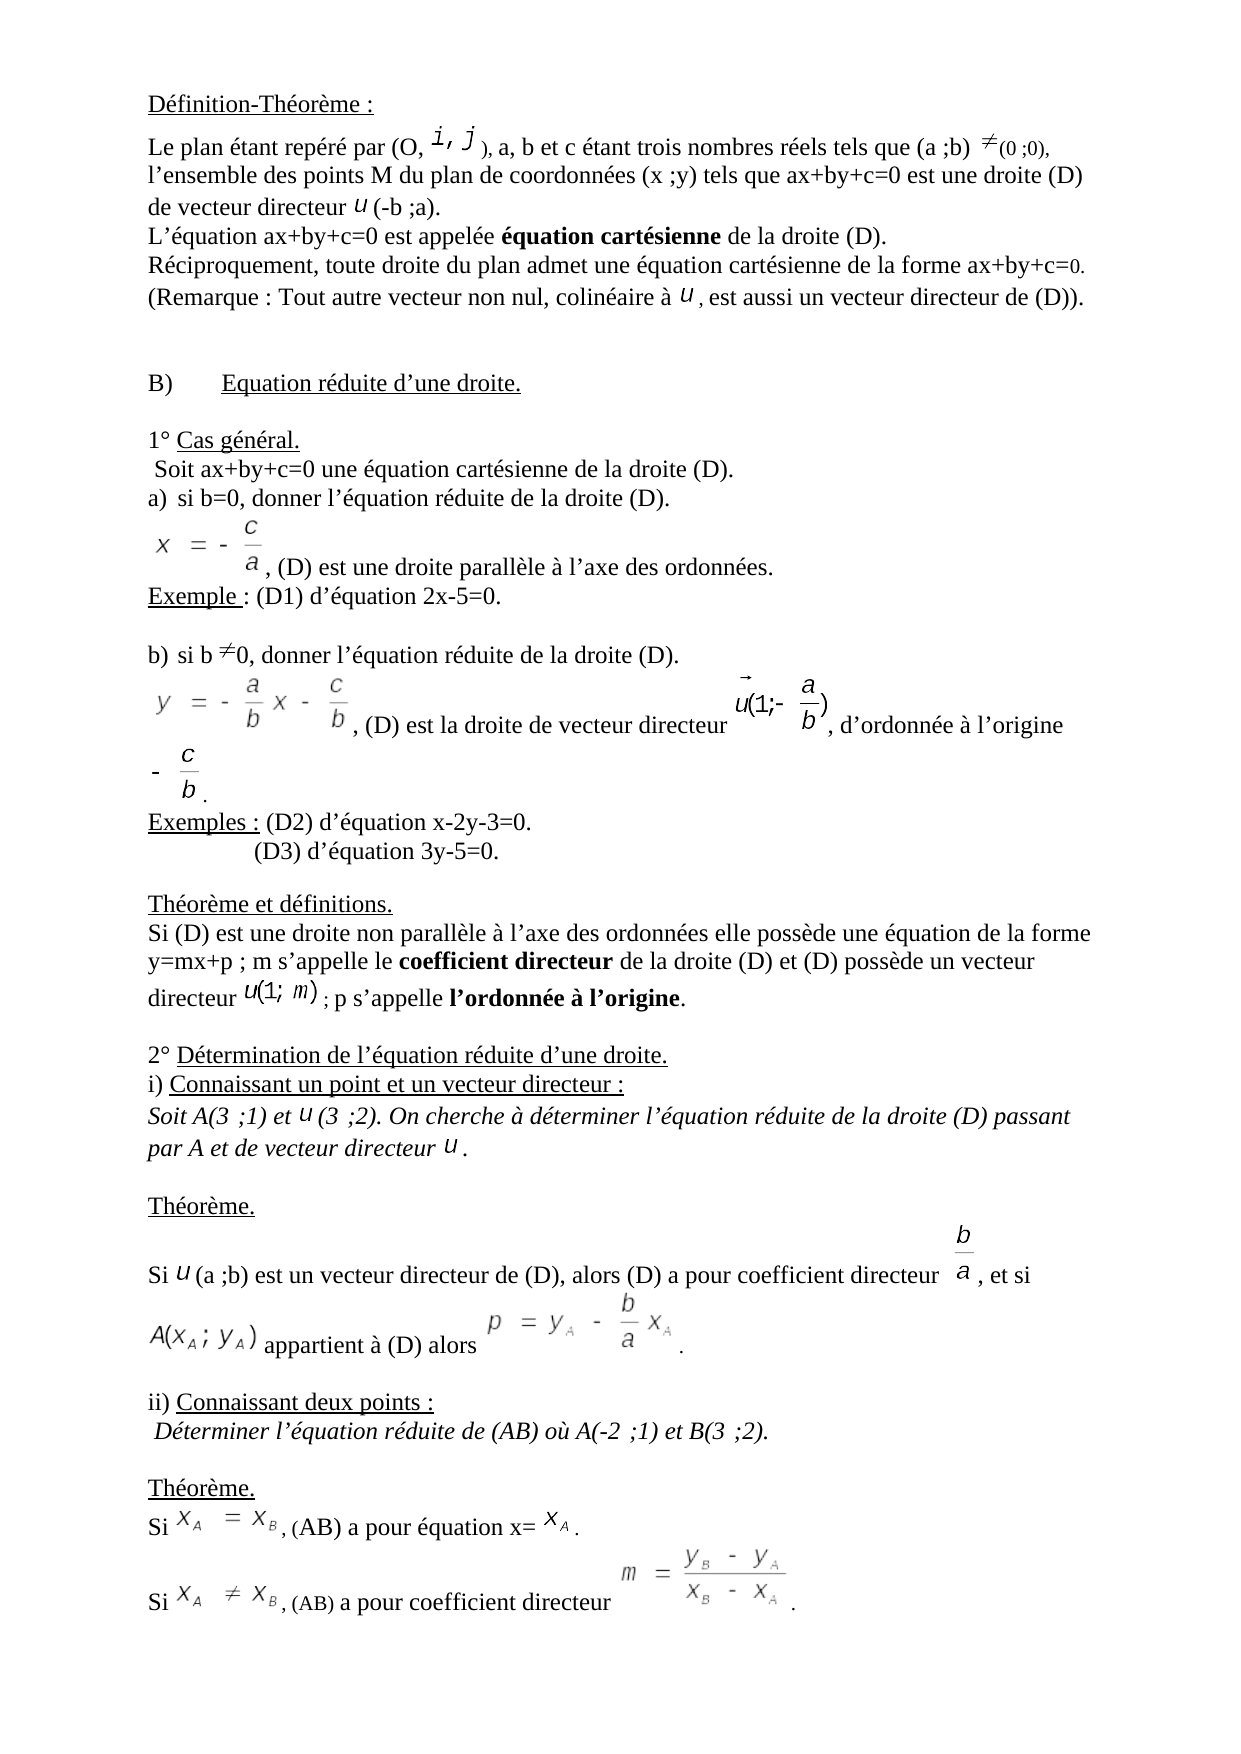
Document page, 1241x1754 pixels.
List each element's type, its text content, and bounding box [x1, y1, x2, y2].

text (D3) d’équation 3y-5=0. [148, 836, 1092, 865]
text Le plan étant repéré par (O, ), a, b et c étant trois nombres réels tels que (a ;b) (0 ;0), l’ensemble des points M du plan de coordonnées (x ;y) tels que ax+by+c=0 est une droite (D) de vecteur directeur (-b ;a). [148, 117, 1092, 221]
text Déterminer l’équation réduite de (AB) où A(-2 ;1) et B(3 ;2). [148, 1416, 1092, 1445]
text 2° Détermination de l’équation réduite d’une droite. [148, 1041, 1092, 1069]
text Réciproquement, toute droite du plan admet une équation cartésienne de la forme ax+by+c=0. [148, 250, 1092, 278]
text Soit ax+by+c=0 une équation cartésienne de la droite (D). [148, 454, 1092, 483]
text Définition-Théorème : [148, 89, 1092, 117]
text Exemple : (D1) d’équation 2x-5=0. [148, 581, 1092, 610]
list si b0, donner l’équation réduite de la droite (D). [148, 639, 1092, 669]
text , (D) est une droite parallèle à l’axe des ordonnées. [148, 512, 1092, 581]
text Exemples : (D2) d’équation x-2y-3=0. [148, 807, 1092, 836]
text Si (a ;b) est un vecteur directeur de (D), alors (D) a pour coefficient directeur , et si appartient à (D) alors . [148, 1219, 1092, 1358]
text Théorème. [148, 1473, 1092, 1502]
text (Remarque : Tout autre vecteur non nul, colinéaire à , est aussi un vecteur directeur de (D)). [148, 278, 1092, 311]
text i) Connaissant un point et un vecteur directeur : [148, 1069, 1092, 1098]
text Théorème et définitions. [148, 889, 1092, 918]
text , (D) est la droite de vecteur directeur , d’ordonnée à l’origine . [148, 669, 1092, 807]
text Si , (AB) a pour équation x= . [148, 1502, 1092, 1540]
text Si (D) est une droite non parallèle à l’axe des ordonnées elle possède une équation de la forme y=mx+p ; m s’appelle le coefficient directeur de la droite (D) et (D) possède un vecteur directeur ; p s’appelle l’ordonnée à l’origine. [148, 918, 1092, 1012]
list Equation réduite d’une droite. [148, 368, 1092, 397]
text Si , (AB) a pour coefficient directeur . [148, 1540, 1092, 1616]
text ii) Connaissant deux points : [148, 1387, 1092, 1416]
text Théorème. [148, 1191, 1092, 1219]
text 1° Cas général. [148, 426, 1092, 454]
text Soit A(3 ;1) et (3 ;2). On cherche à déterminer l’équation réduite de la droite (D) passant par A et de vecteur directeur . [148, 1098, 1092, 1162]
list si b=0, donner l’équation réduite de la droite (D). [148, 483, 1092, 512]
text L’équation ax+by+c=0 est appelée équation cartésienne de la droite (D). [148, 221, 1092, 250]
